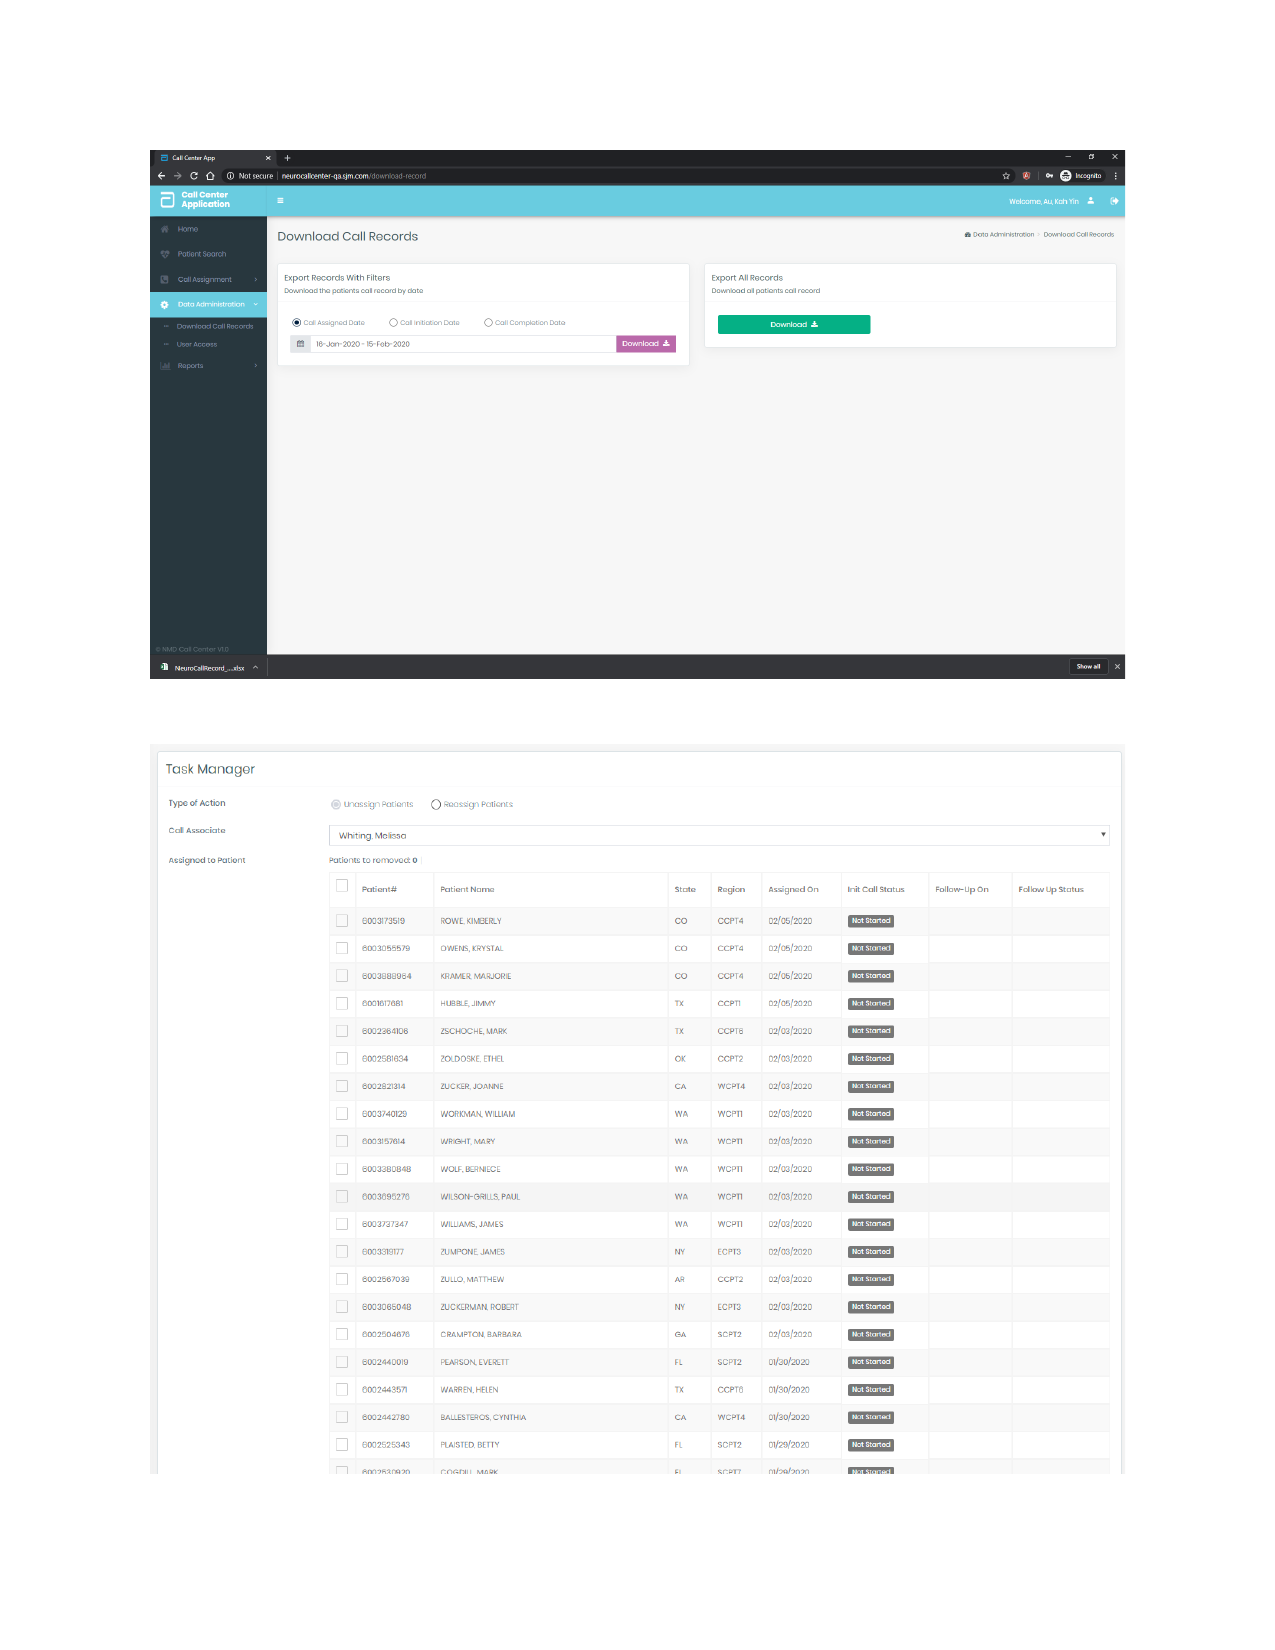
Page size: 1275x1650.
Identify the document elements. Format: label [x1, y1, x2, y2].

picture [150, 150, 1125, 679]
picture [150, 744, 1125, 1474]
